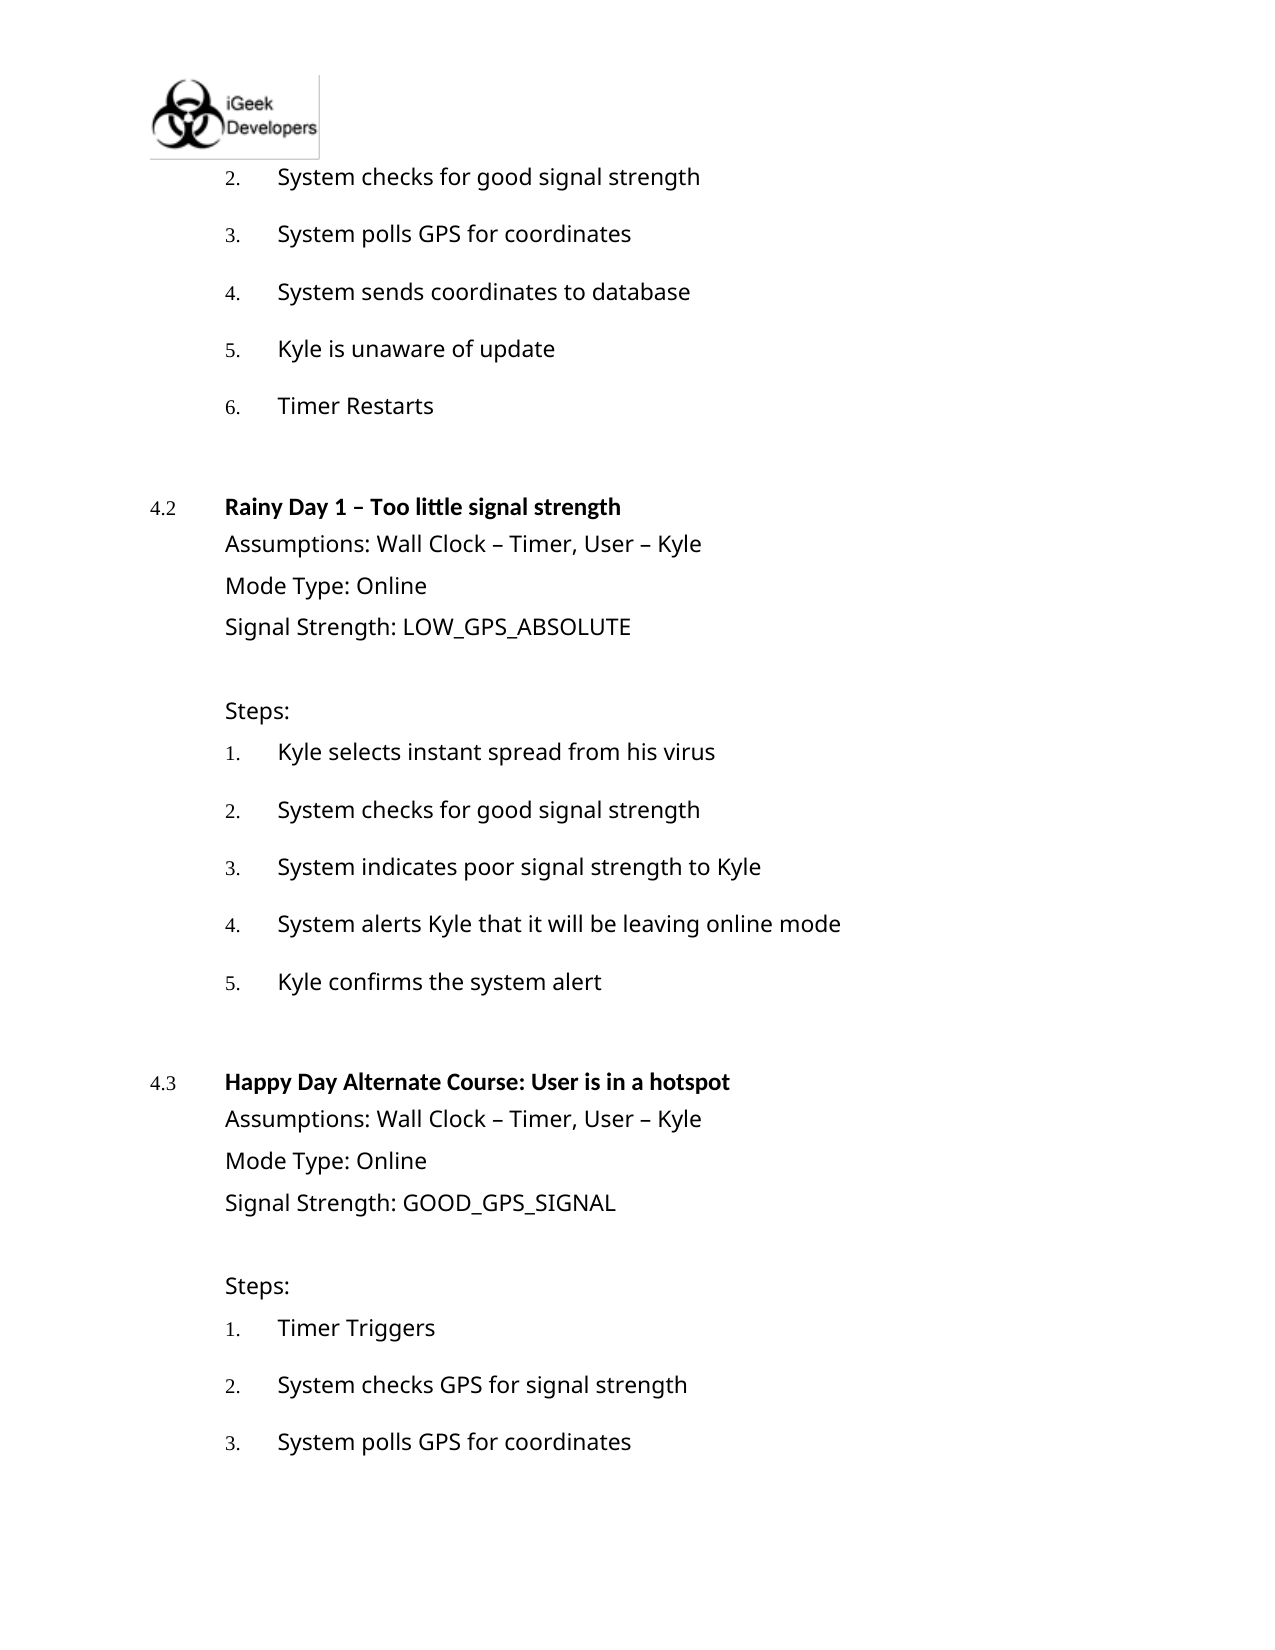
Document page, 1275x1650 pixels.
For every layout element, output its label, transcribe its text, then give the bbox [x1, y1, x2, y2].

text System polls GPS for coordinates [225, 218, 1125, 249]
subtitle Happy Day Alternate Course: User is in a hotspot [150, 1066, 1125, 1097]
text Kyle is unaware of update [225, 333, 1125, 364]
list Kyle selects instant spread from his virus [225, 736, 1125, 767]
text System checks GPS for signal strength [225, 1369, 1125, 1400]
list System checks for good signal strength [225, 793, 1125, 825]
text System sends coordinates to database [225, 276, 1125, 307]
text Mode Type: Online [225, 1145, 1125, 1176]
subtitle Rainy Day 1 – Too little signal strength [150, 491, 1125, 522]
list Timer Triggers [225, 1312, 1125, 1343]
text Timer Restarts [225, 390, 1125, 421]
text Signal Strength: LOW_GPS_ABSOLUTE [225, 611, 1125, 642]
text Mode Type: Online [225, 569, 1125, 601]
text Steps: [225, 1270, 1125, 1301]
text Steps: [225, 694, 1125, 726]
list System indicates poor signal strength to Kyle [225, 851, 1125, 882]
text System polls GPS for coordinates [225, 1426, 1125, 1457]
text Assumptions: Wall Clock – Timer, User – Kyle [225, 1103, 1125, 1134]
text System checks for good signal strength [225, 161, 1125, 192]
text Signal Strength: GOOD_GPS_SIGNAL [225, 1187, 1125, 1218]
list Kyle confirms the system alert [225, 965, 1125, 997]
list System alerts Kyle that it will be leaving online mode [225, 908, 1125, 939]
picture [150, 75, 321, 161]
text Assumptions: Wall Clock – Timer, User – Kyle [225, 528, 1125, 559]
